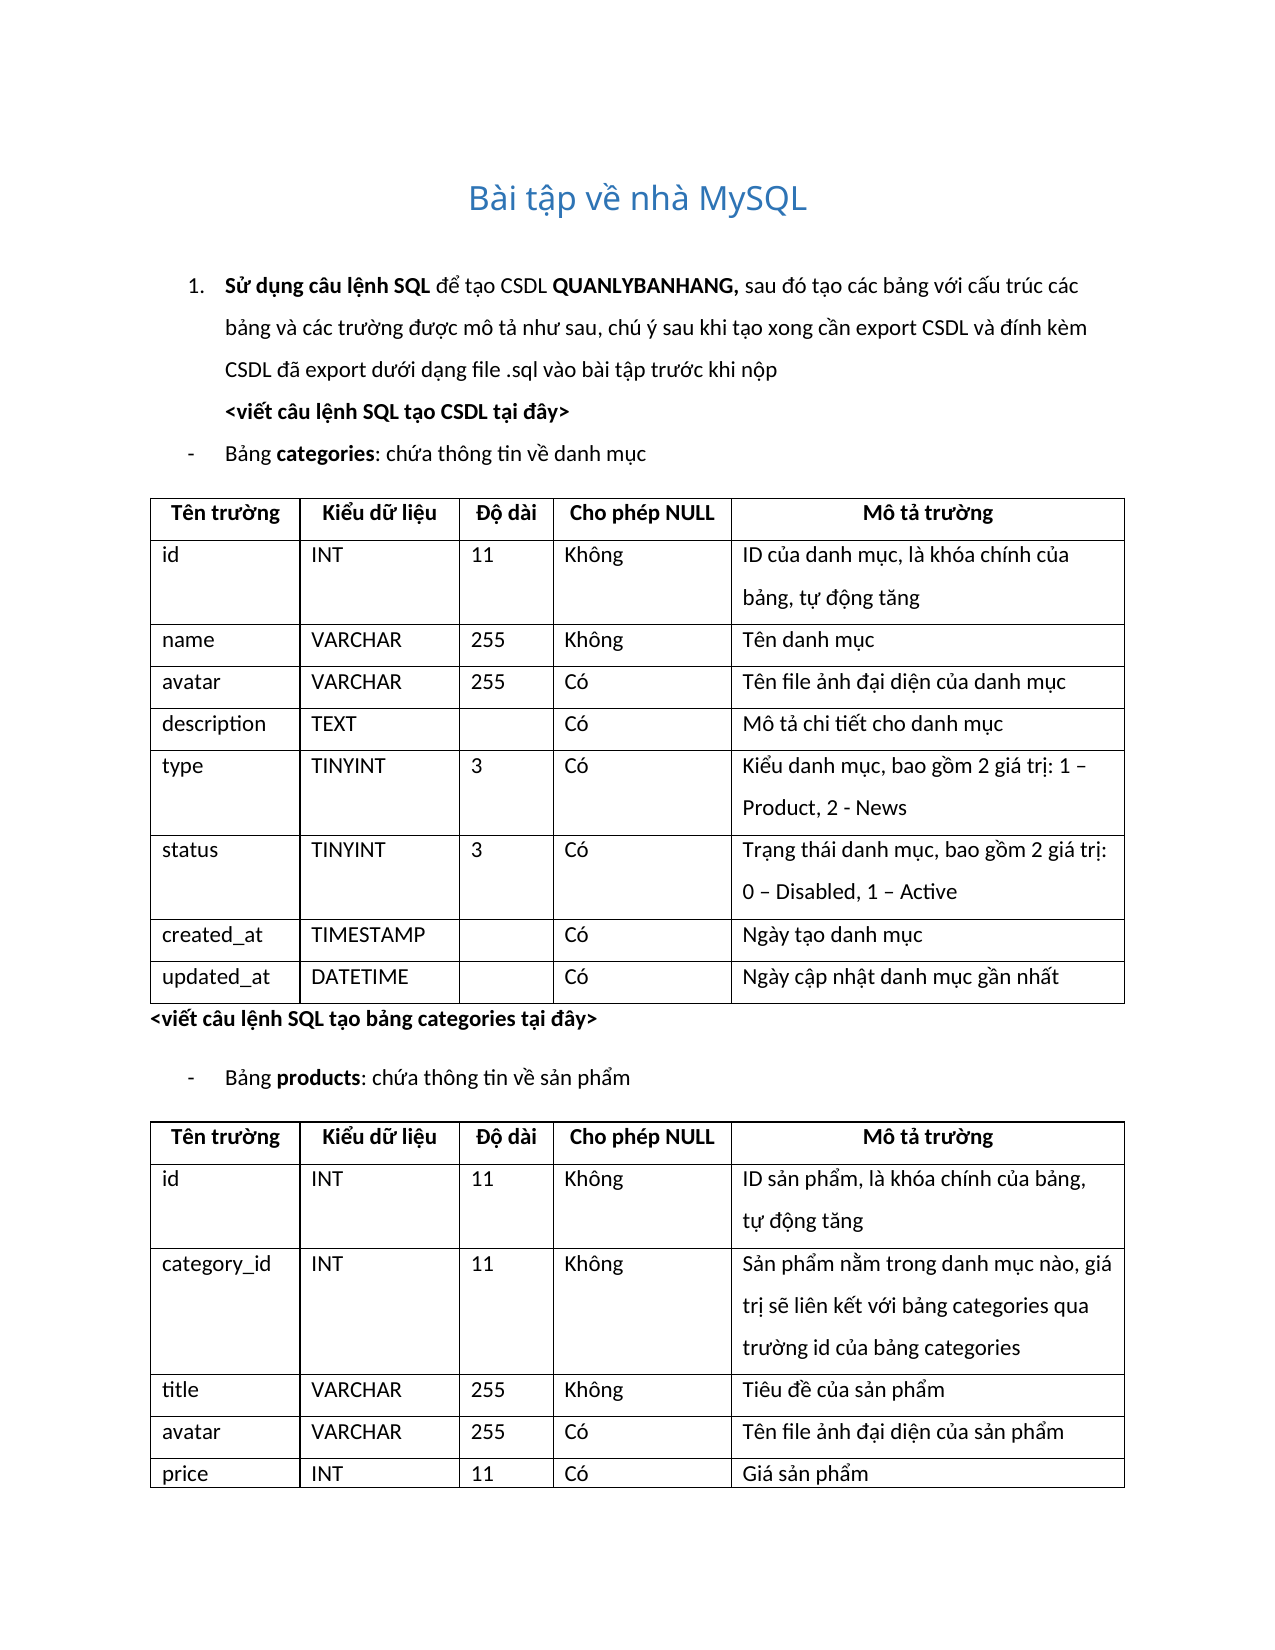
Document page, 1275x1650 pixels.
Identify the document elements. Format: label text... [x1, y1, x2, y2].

table_header Độ dài [460, 499, 553, 539]
list <viết câu lệnh SQL tạo CSDL tại đây> [225, 397, 1125, 425]
table_cell Có [554, 920, 731, 961]
table_cell ID sản phẩm, là khóa chính của bảng, tự động tăng [732, 1165, 1124, 1248]
table_cell Tên file ảnh đại diện của sản phẩm [732, 1417, 1124, 1458]
table_cell description [151, 709, 299, 750]
table_header Độ dài [460, 1123, 553, 1163]
table_cell Có [554, 667, 731, 708]
table_cell 255 [460, 625, 553, 666]
table_cell created_at [151, 920, 299, 961]
table_cell Ngày cập nhật danh mục gần nhất [732, 962, 1124, 1003]
table_cell TINYINT [301, 836, 459, 919]
table_cell 11 [460, 541, 553, 624]
table_cell 11 [460, 1249, 553, 1374]
table_cell category_id [151, 1249, 299, 1374]
table_cell INT [301, 1249, 459, 1374]
table_cell Không [554, 1249, 731, 1374]
list Bảng categories: chứa thông tin về danh mục [187, 439, 1125, 467]
table_cell Tiêu đề của sản phẩm [732, 1375, 1124, 1416]
table_cell Mô tả chi tiết cho danh mục [732, 709, 1124, 750]
table_cell INT [301, 541, 459, 624]
table_cell status [151, 836, 299, 919]
table_cell TINYINT [301, 751, 459, 834]
table_header Mô tả trường [732, 499, 1124, 539]
table_cell Giá sản phẩm [732, 1459, 1124, 1487]
table_cell [460, 962, 553, 1003]
table_header Mô tả trường [732, 1123, 1124, 1163]
table_cell Có [554, 962, 731, 1003]
table_cell Có [554, 1459, 731, 1487]
table_header Cho phép NULL [554, 499, 731, 539]
table_cell avatar [151, 1417, 299, 1458]
table_header Tên trường [151, 499, 299, 539]
table_cell ID của danh mục, là khóa chính của bảng, tự động tăng [732, 541, 1124, 624]
table_cell title [151, 1375, 299, 1416]
table_cell DATETIME [301, 962, 459, 1003]
table_cell 11 [460, 1165, 553, 1248]
table_header Cho phép NULL [554, 1123, 731, 1163]
table_cell VARCHAR [301, 1417, 459, 1458]
text <viết câu lệnh SQL tạo bảng categories tại đây> [150, 1004, 1125, 1032]
table_cell Có [554, 709, 731, 750]
table_cell Có [554, 751, 731, 834]
table_cell INT [301, 1165, 459, 1248]
table_cell name [151, 625, 299, 666]
table_cell VARCHAR [301, 1375, 459, 1416]
table_cell id [151, 541, 299, 624]
subtitle Bài tập về nhà MySQL [150, 175, 1125, 220]
table_cell Có [554, 836, 731, 919]
table_cell Sản phẩm nằm trong danh mục nào, giá trị sẽ liên kết với bảng categories qua trường id của bảng categories [732, 1249, 1124, 1374]
table_cell Ngày tạo danh mục [732, 920, 1124, 961]
table_cell Trạng thái danh mục, bao gồm 2 giá trị: 0 – Disabled, 1 – Active [732, 836, 1124, 919]
table_cell TIMESTAMP [301, 920, 459, 961]
table_cell 255 [460, 667, 553, 708]
table_cell Không [554, 1165, 731, 1248]
table_cell id [151, 1165, 299, 1248]
table_header Tên trường [151, 1123, 299, 1163]
table_cell 3 [460, 751, 553, 834]
list Sử dụng câu lệnh SQL để tạo CSDL QUANLYBANHANG, sau đó tạo các bảng với cấu trúc các bảng và các trường được mô tả như sau, chú ý sau khi tạo xong cần export CSDL và đính kèm CSDL đã export dưới dạng file .sql vào bài tập trước khi nộp [187, 271, 1125, 383]
table_cell INT [301, 1459, 459, 1487]
table_cell 3 [460, 836, 553, 919]
table_cell Không [554, 1375, 731, 1416]
table_cell 255 [460, 1375, 553, 1416]
table_cell avatar [151, 667, 299, 708]
table_cell Tên danh mục [732, 625, 1124, 666]
table_cell TEXT [301, 709, 459, 750]
table_cell updated_at [151, 962, 299, 1003]
list Bảng products: chứa thông tin về sản phẩm [187, 1063, 1125, 1091]
table_cell Kiểu danh mục, bao gồm 2 giá trị: 1 – Product, 2 - News [732, 751, 1124, 834]
table_header Kiểu dữ liệu [301, 499, 459, 539]
table_cell VARCHAR [301, 667, 459, 708]
table_header Kiểu dữ liệu [301, 1123, 459, 1163]
table_cell price [151, 1459, 299, 1487]
table_cell Không [554, 625, 731, 666]
table_cell Có [554, 1417, 731, 1458]
table_cell 11 [460, 1459, 553, 1487]
table_cell VARCHAR [301, 625, 459, 666]
table_cell Không [554, 541, 731, 624]
table_cell 255 [460, 1417, 553, 1458]
table_cell [460, 709, 553, 750]
table_cell Tên file ảnh đại diện của danh mục [732, 667, 1124, 708]
table_cell type [151, 751, 299, 834]
table_cell [460, 920, 553, 961]
